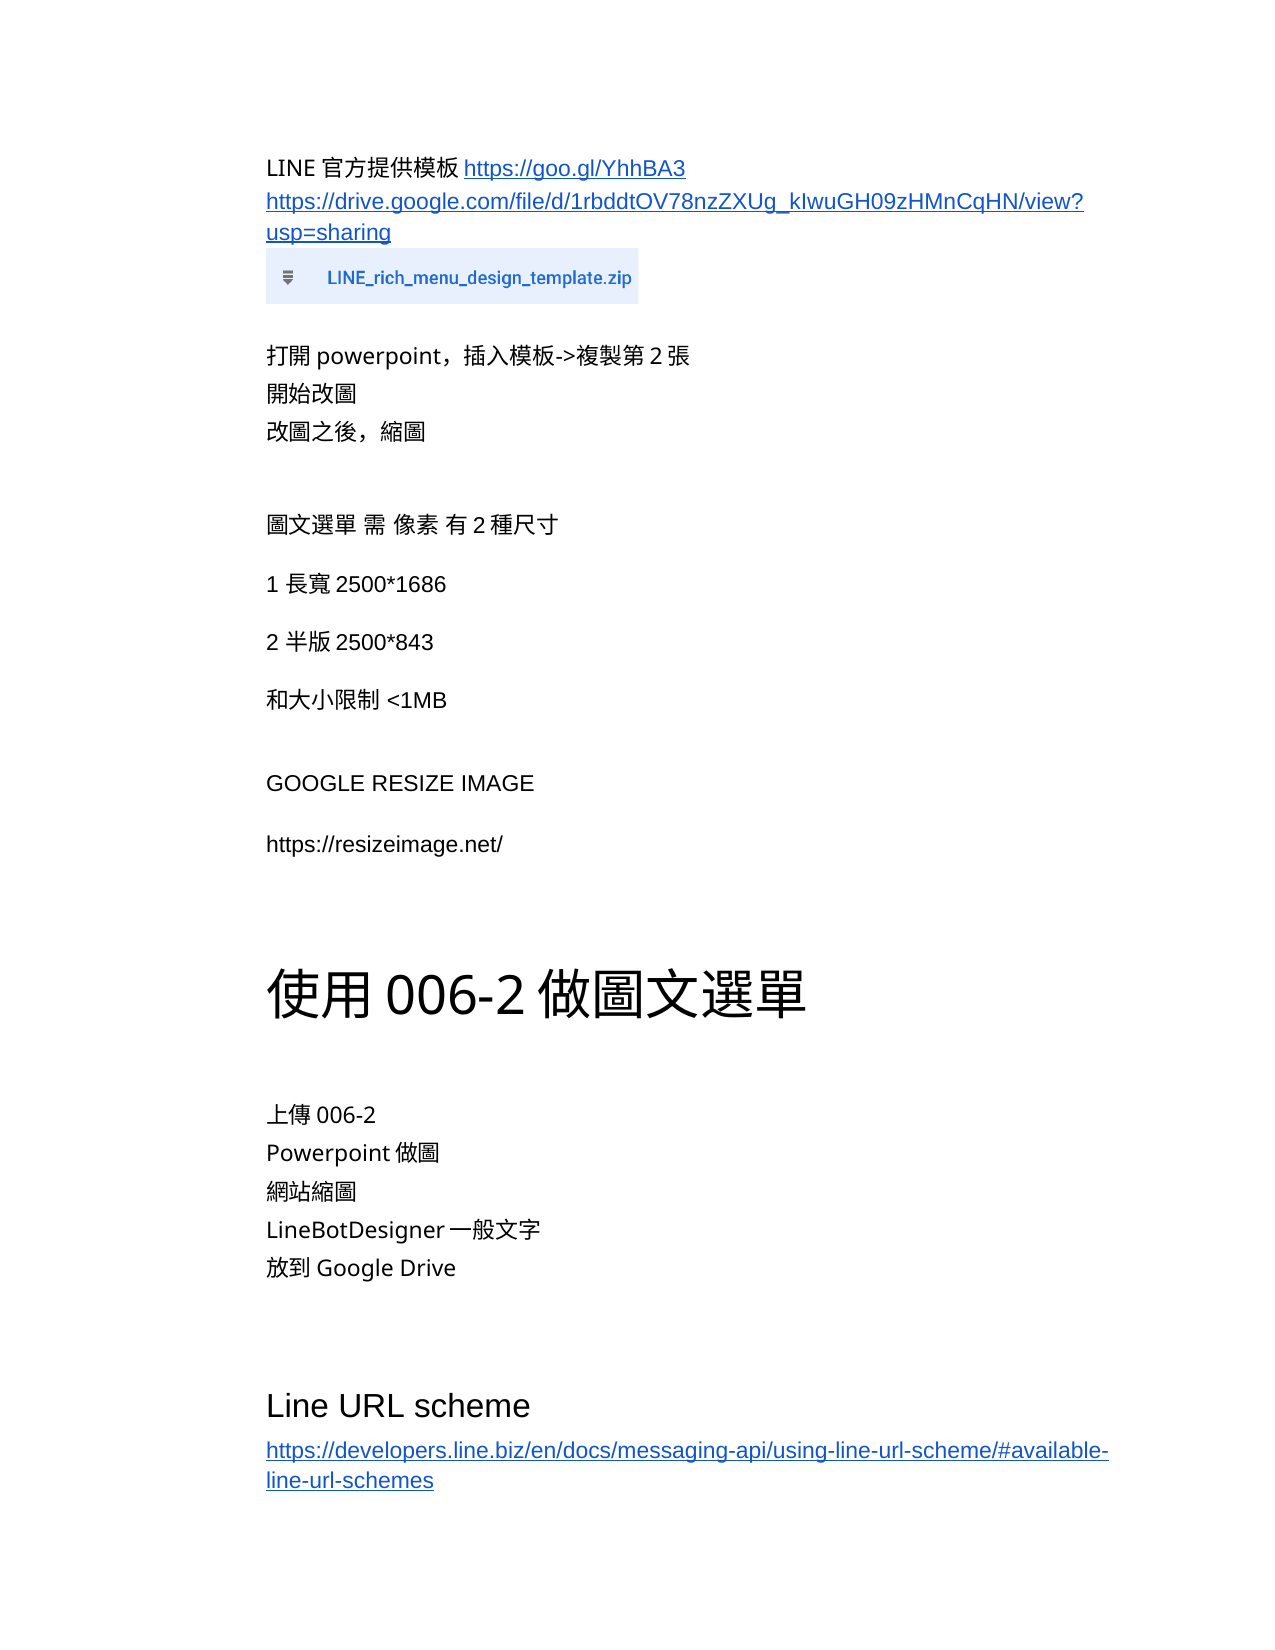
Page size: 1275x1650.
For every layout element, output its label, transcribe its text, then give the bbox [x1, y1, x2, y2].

text https://drive.google.com/file/d/1rbddtOV78nzZXUg_kIwuGH09zHMnCqHN/view?usp=sharing [266, 188, 1125, 245]
text 打開powerpoint，插入模板->複製第2張 [266, 337, 1125, 371]
text 1 長寬2500*1686 [266, 566, 1125, 599]
text https://resizeimage.net/ [266, 831, 1125, 857]
text 網站縮圖 [266, 1174, 1125, 1207]
picture [265, 248, 639, 304]
text Powerpoint做圖 [266, 1135, 1125, 1169]
text 開始改圖 [266, 376, 1125, 409]
title 使用006-2做圖文選單 [266, 952, 1125, 1030]
text GOOGLE RESIZE IMAGE [266, 770, 1125, 797]
text 改圖之後，縮圖 [266, 414, 1125, 447]
text LineBotDesigner一般文字 [266, 1212, 1125, 1245]
text 圖文選單 需 像素 有2種尺寸 [266, 507, 1125, 541]
subtitle Line URL scheme [266, 1386, 1125, 1425]
text 放到Google Drive [266, 1250, 1125, 1283]
text 2 半版2500*843 [266, 624, 1125, 657]
text 和大小限制 <1MB [266, 682, 1125, 715]
text 上傳006-2 [266, 1097, 1125, 1130]
text LINE 官方提供模板https://goo.gl/YhhBA3 [266, 150, 1125, 183]
text https://developers.line.biz/en/docs/messaging-api/using-line-url-scheme/#available-line-url-schemes [266, 1437, 1125, 1494]
